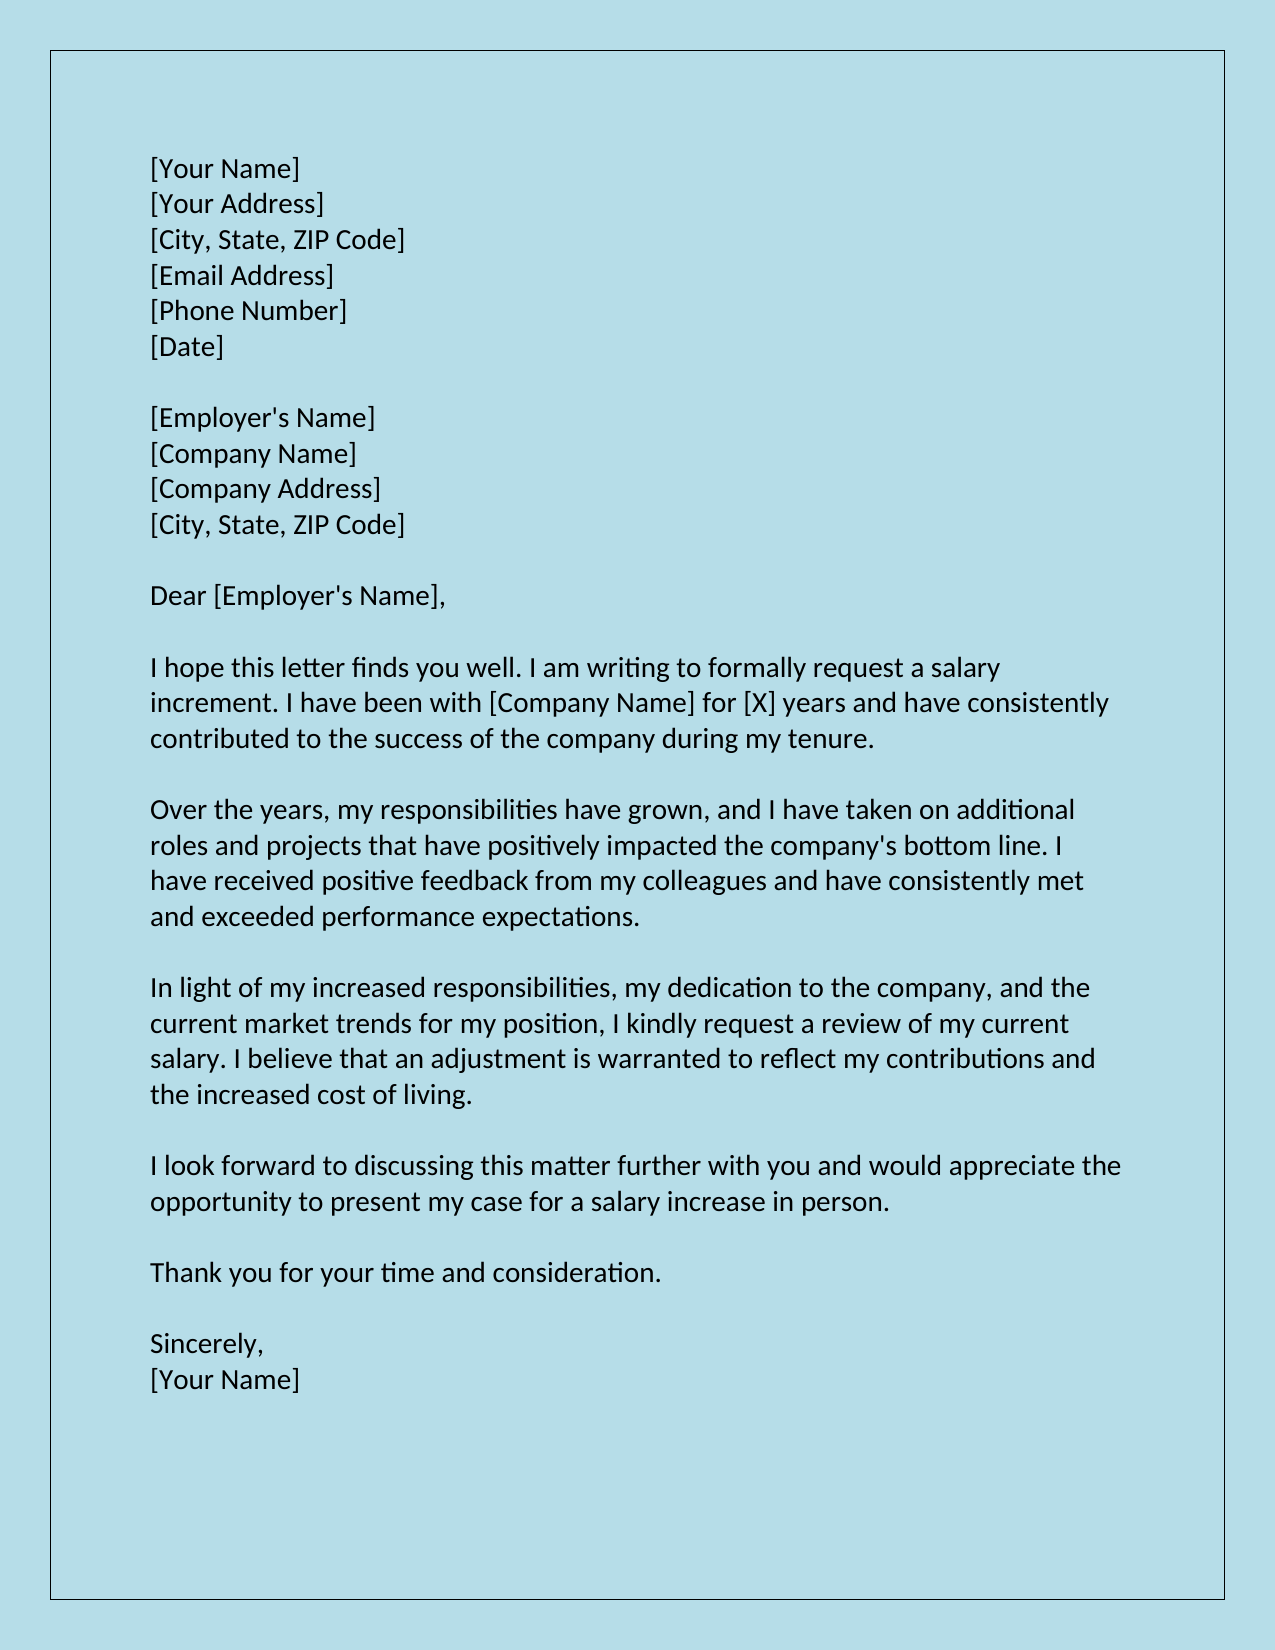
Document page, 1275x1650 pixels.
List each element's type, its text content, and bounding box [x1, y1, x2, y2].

text Over the years, my responsibilities have grown, and I have taken on additional roles and projects that have positively impacted the company's bottom line. I have received positive feedback from my colleagues and have consistently met and exceeded performance expectations. [150, 791, 1125, 934]
text [Employer's Name] [150, 399, 1125, 435]
text Thank you for your time and consideration. [150, 1254, 1125, 1290]
text I look forward to discussing this matter further with you and would appreciate the opportunity to present my case for a salary increase in person. [150, 1147, 1125, 1219]
text [Email Address] [150, 257, 1125, 292]
text [Company Name] [150, 435, 1125, 471]
text [City, State, ZIP Code] [150, 506, 1125, 542]
text [Your Address] [150, 186, 1125, 221]
text [Phone Number] [150, 292, 1125, 328]
text [Company Address] [150, 471, 1125, 506]
text [City, State, ZIP Code] [150, 221, 1125, 257]
text I hope this letter finds you well. I am writing to formally request a salary increment. I have been with [Company Name] for [X] years and have consistently contributed to the success of the company during my tenure. [150, 649, 1125, 756]
text Sincerely, [150, 1326, 1125, 1361]
text [Your Name] [150, 150, 1125, 186]
text In light of my increased responsibilities, my dedication to the company, and the current market trends for my position, I kindly request a review of my current salary. I believe that an adjustment is warranted to reflect my contributions and the increased cost of living. [150, 969, 1125, 1112]
text [Date] [150, 328, 1125, 364]
text Dear [Employer's Name], [150, 577, 1125, 613]
text [Your Name] [150, 1361, 1125, 1397]
